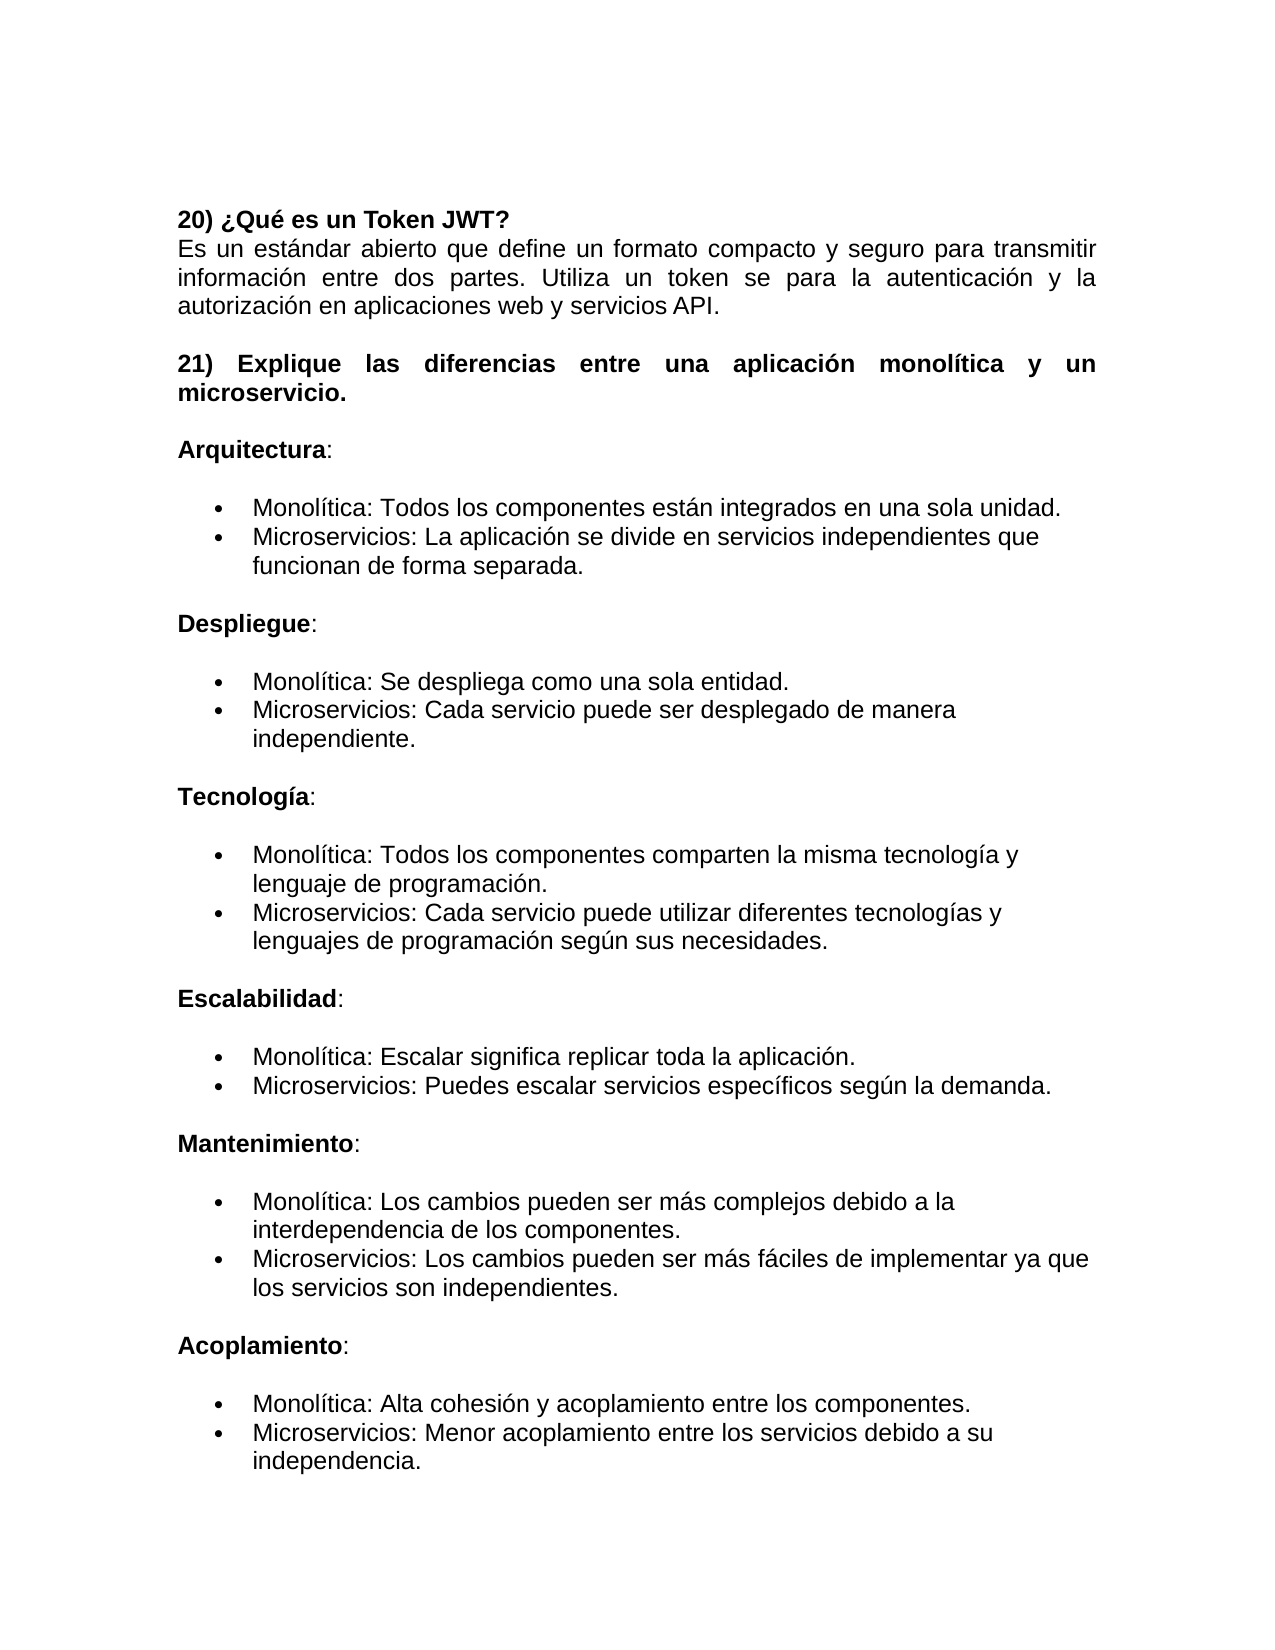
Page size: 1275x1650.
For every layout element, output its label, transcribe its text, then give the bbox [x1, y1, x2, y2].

text Escalabilidad: [177, 984, 1098, 1013]
list Microservicios: Los cambios pueden ser más fáciles de implementar ya que los servicios son independientes. [215, 1244, 1098, 1302]
list Monolítica: Alta cohesión y acoplamiento entre los componentes. [215, 1389, 1098, 1418]
text Despliegue: [177, 609, 1098, 638]
list Microservicios: Puedes escalar servicios específicos según la demanda. [215, 1071, 1098, 1100]
list Microservicios: Cada servicio puede utilizar diferentes tecnologías y lenguajes de programación según sus necesidades. [215, 898, 1098, 955]
list Microservicios: Menor acoplamiento entre los servicios debido a su independencia. [215, 1418, 1098, 1475]
list Microservicios: La aplicación se divide en servicios independientes que funcionan de forma separada. [215, 522, 1098, 580]
text 20) ¿Qué es un Token JWT? [177, 205, 1098, 234]
text Acoplamiento: [177, 1331, 1098, 1360]
text Es un estándar abierto que define un formato compacto y seguro para transmitir información entre dos partes. Utiliza un token se para la autenticación y la autorización en aplicaciones web y servicios API. [177, 234, 1098, 320]
list Monolítica: Escalar significa replicar toda la aplicación. [215, 1042, 1098, 1071]
text Arquitectura: [177, 436, 1098, 464]
list Monolítica: Los cambios pueden ser más complejos debido a la interdependencia de los componentes. [215, 1187, 1098, 1244]
list Microservicios: Cada servicio puede ser desplegado de manera independiente. [215, 696, 1098, 753]
text Mantenimiento: [177, 1129, 1098, 1158]
list Monolítica: Se despliega como una sola entidad. [215, 667, 1098, 696]
list Monolítica: Todos los componentes comparten la misma tecnología y lenguaje de programación. [215, 840, 1098, 898]
text Tecnología: [177, 782, 1098, 811]
list Monolítica: Todos los componentes están integrados en una sola unidad. [215, 493, 1098, 522]
text 21) Explique las diferencias entre una aplicación monolítica y un microservicio. [177, 349, 1098, 406]
